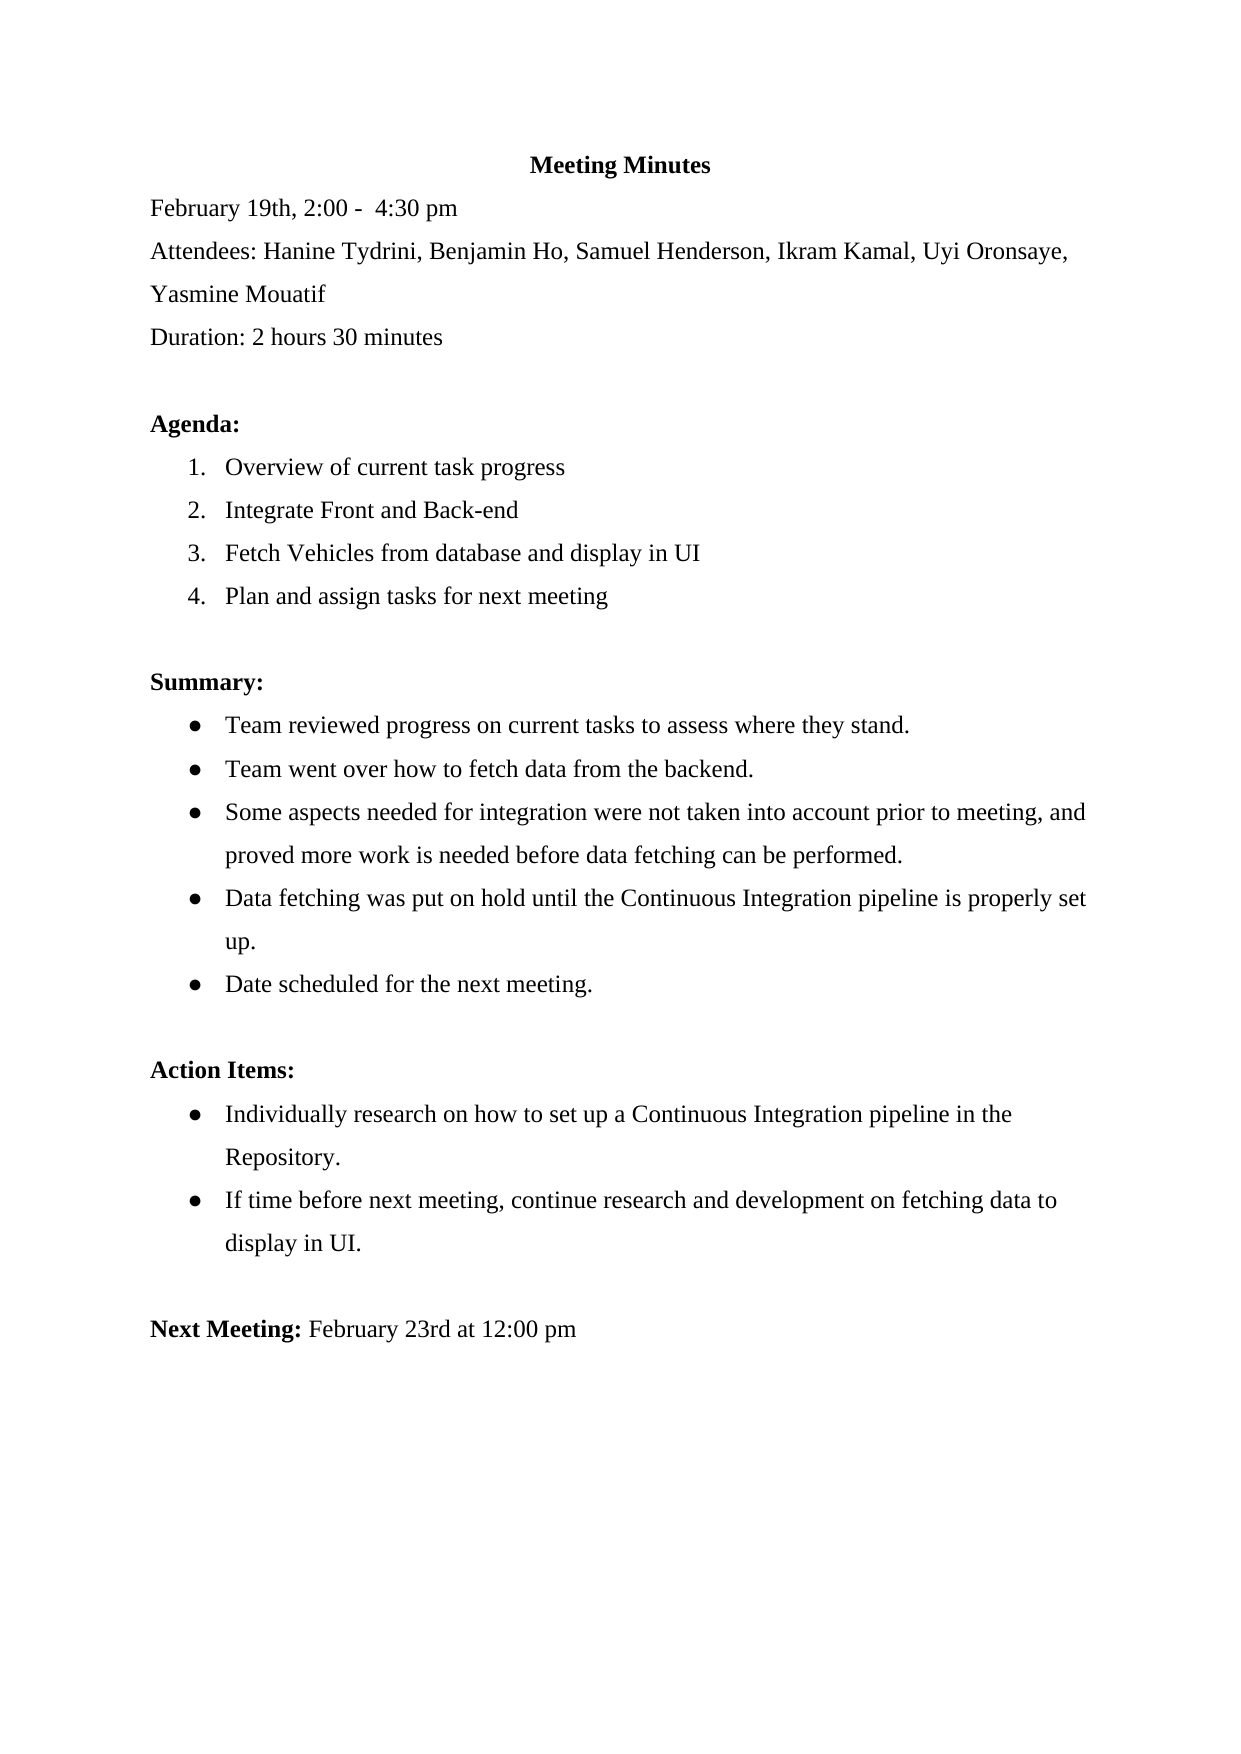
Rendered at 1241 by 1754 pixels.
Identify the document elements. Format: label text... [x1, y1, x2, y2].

text Attendees: Hanine Tydrini, Benjamin Ho, Samuel Henderson, Ikram Kamal, Uyi Oronsaye, Yasmine Mouatif [150, 236, 1090, 308]
list Integrate Front and Back-end [187, 495, 1090, 524]
list Individually research on how to set up a Continuous Integration pipeline in the Repository. [187, 1099, 1090, 1171]
list If time before next meeting, continue research and development on fetching data to display in UI. [187, 1185, 1090, 1257]
text Agenda: [150, 409, 1090, 437]
text Next Meeting: February 23rd at 12:00 pm [150, 1314, 1090, 1343]
text Action Items: [150, 1056, 1090, 1084]
list Date scheduled for the next meeting. [187, 969, 1090, 998]
list Overview of current task progress [187, 452, 1090, 481]
list Plan and assign tasks for next meeting [187, 581, 1090, 610]
list Team went over how to fetch data from the backend. [187, 754, 1090, 782]
list Fetch Vehicles from database and display in UI [187, 538, 1090, 567]
list Some aspects needed for integration were not taken into account prior to meeting, and proved more work is needed before data fetching can be performed. [187, 797, 1090, 869]
list Team reviewed progress on current tasks to assess where they stand. [187, 711, 1090, 739]
list Data fetching was put on hold until the Continuous Integration pipeline is properly set up. [187, 883, 1090, 955]
text February 19th, 2:00 - 4:30 pm [150, 193, 1090, 222]
text Duration: 2 hours 30 minutes [150, 322, 1090, 351]
text Summary: [150, 667, 1090, 696]
text Meeting Minutes [150, 150, 1090, 179]
